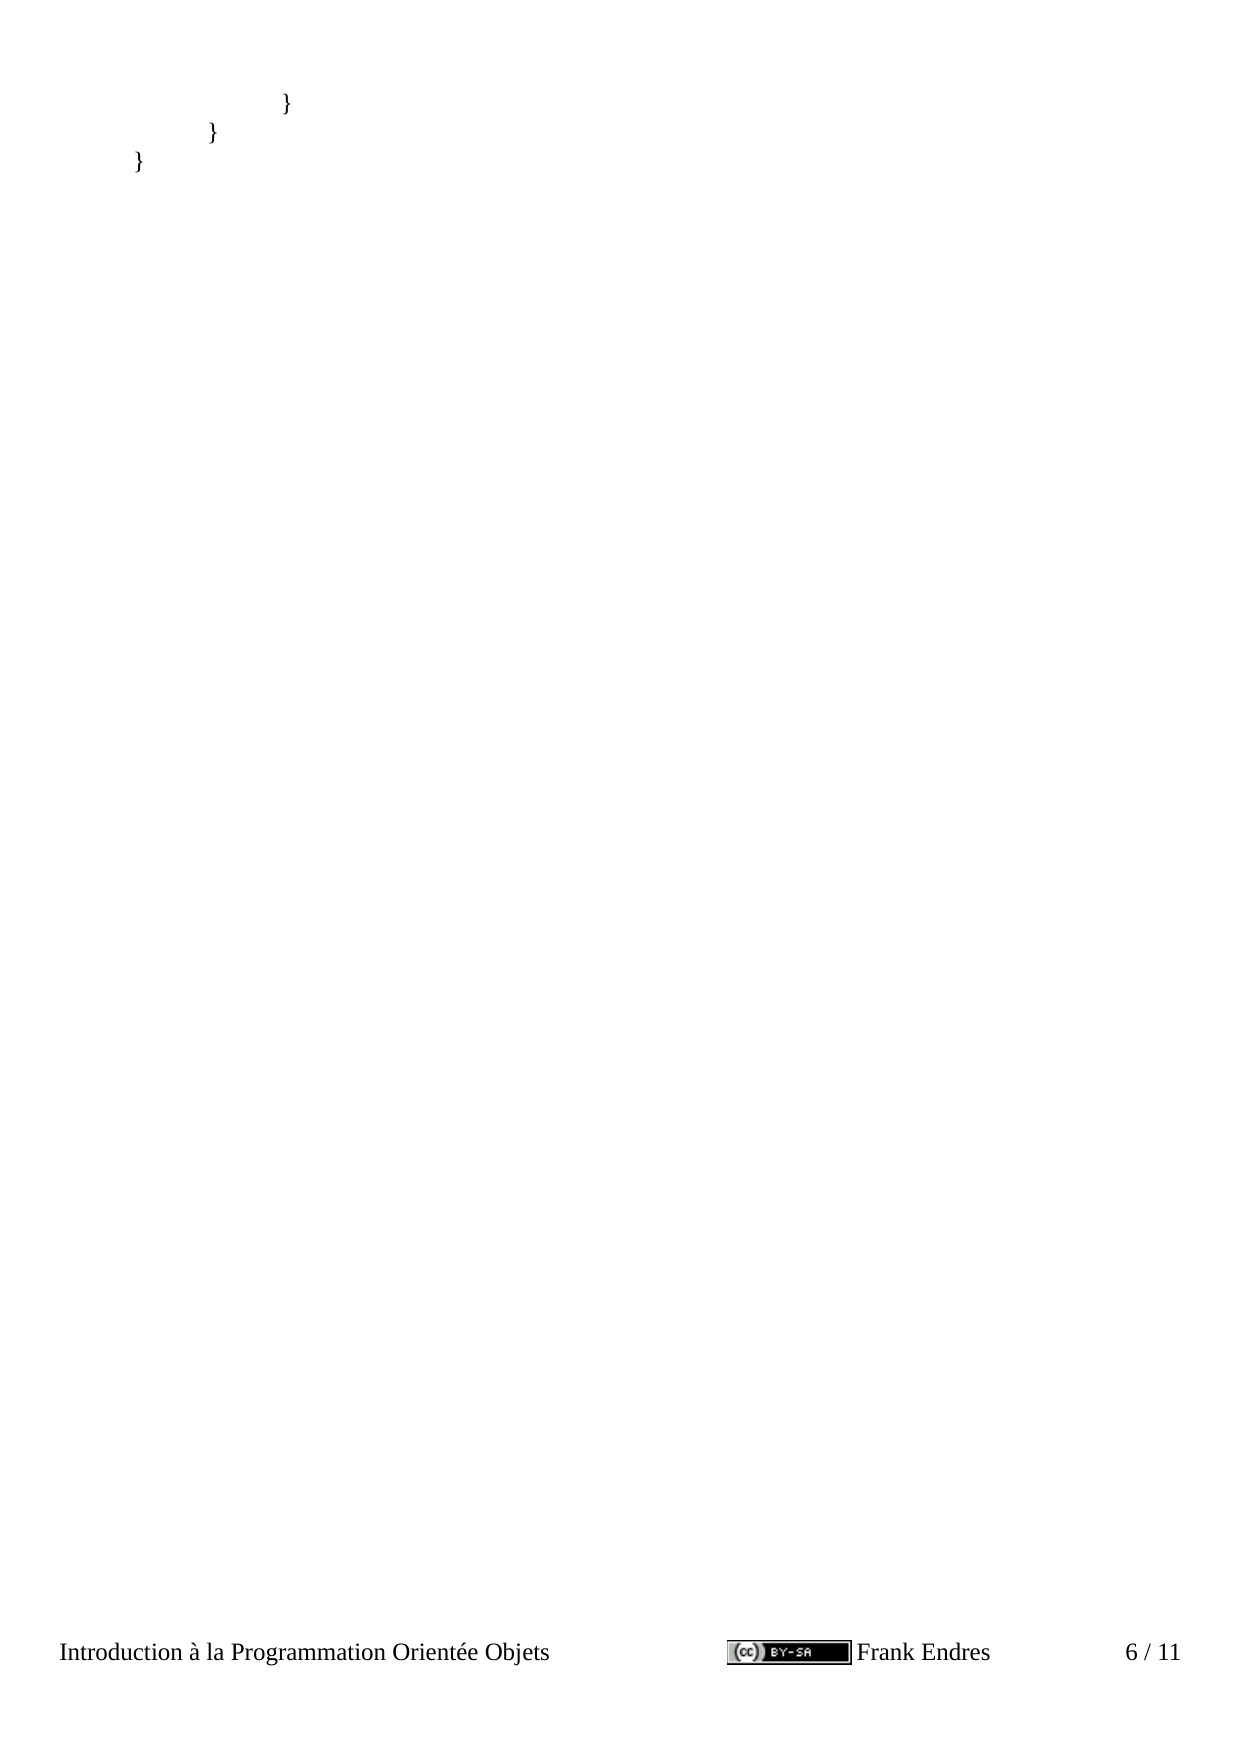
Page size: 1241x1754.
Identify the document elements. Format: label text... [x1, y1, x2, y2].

text } [59, 146, 1181, 175]
picture [727, 1640, 852, 1665]
text } [59, 88, 1181, 117]
text } [59, 117, 1181, 146]
